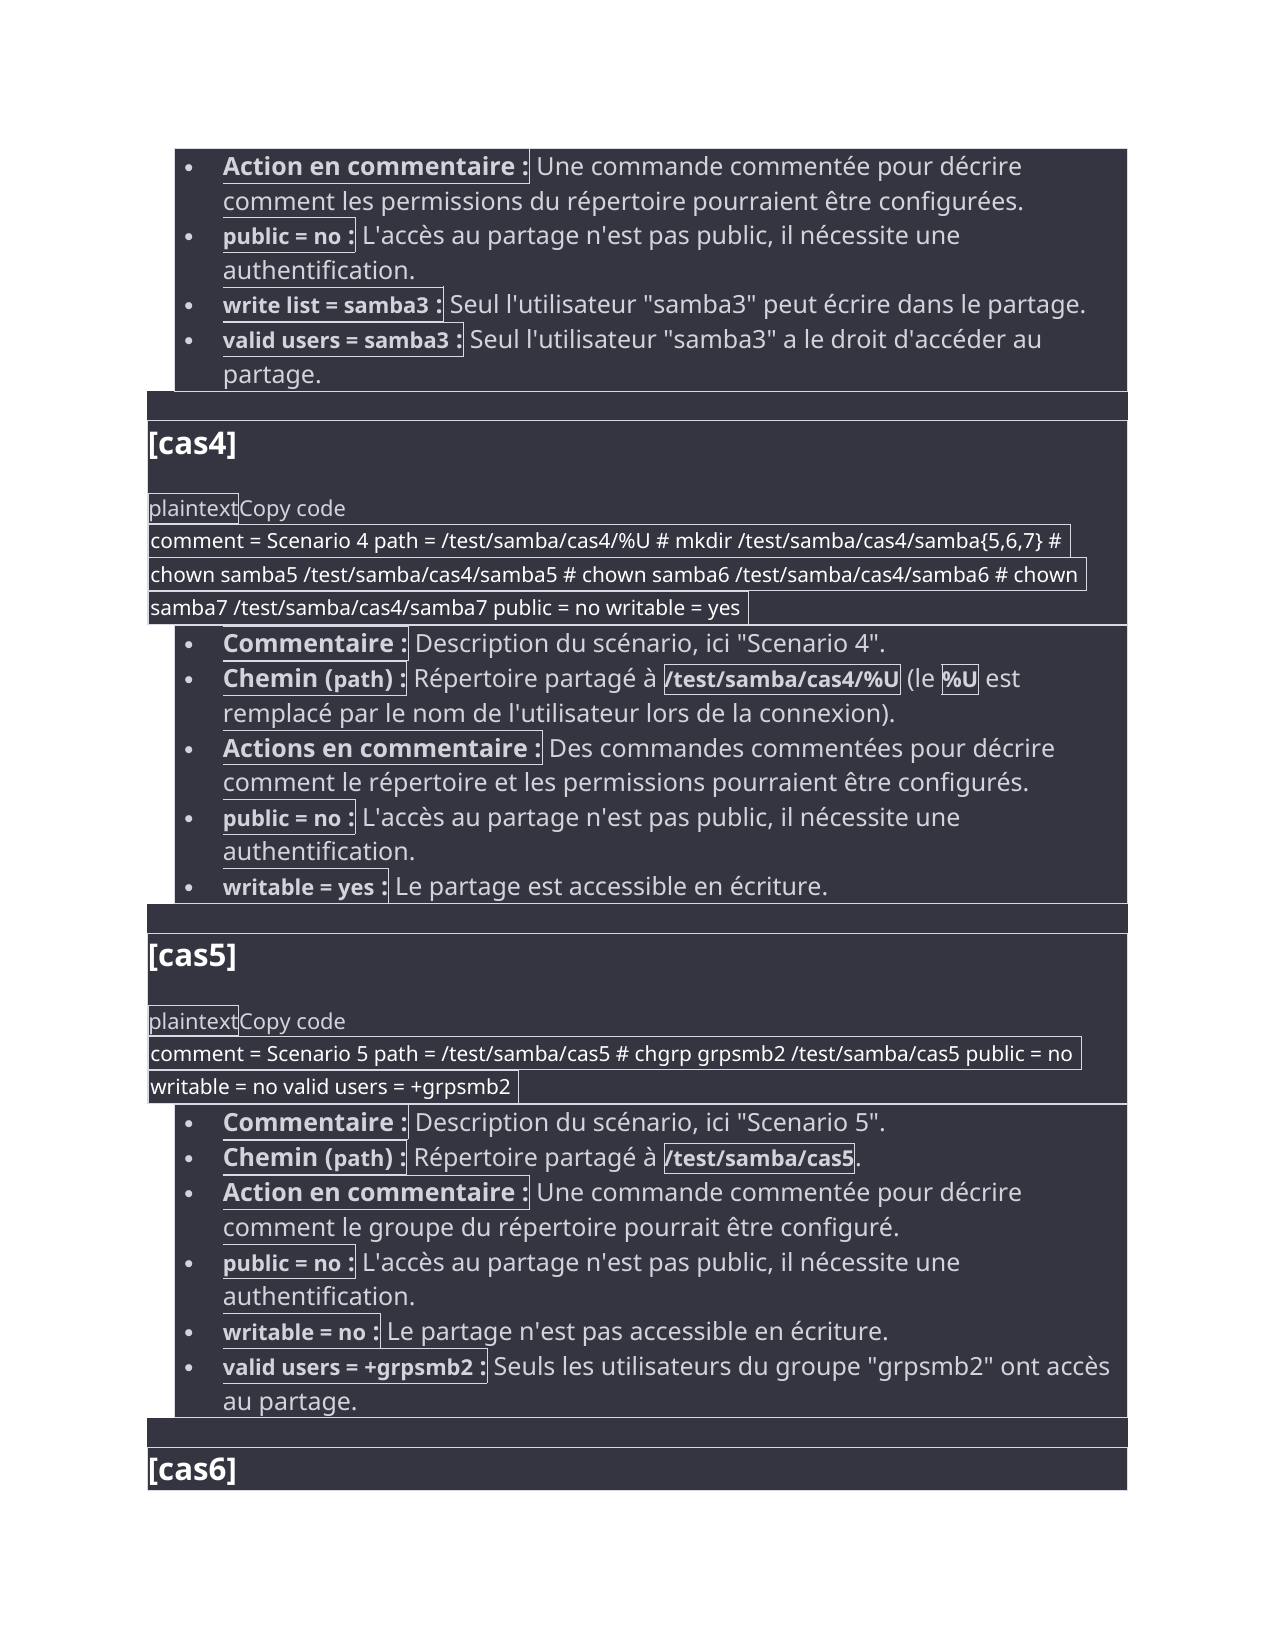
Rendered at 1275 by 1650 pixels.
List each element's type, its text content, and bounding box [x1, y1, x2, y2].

text comment = Scenario 4 path = /test/samba/cas4/%U # mkdir /test/samba/cas4/samba{5,6,7} # chown samba5 /test/samba/cas4/samba5 # chown samba6 /test/samba/cas4/samba6 # chown samba7 /test/samba/cas4/samba7 public = no writable = yes [149, 592, 748, 624]
list write list = samba3 : Seul l'utilisateur "samba3" peut écrire dans le partage. [175, 286, 443, 321]
list Action en commentaire : Une commande commentée pour décrire comment les permissions du répertoire pourraient être configurées. [175, 149, 1127, 217]
text plaintextCopy code [239, 492, 1127, 523]
text comment = Scenario 5 path = /test/samba/cas5 # chgrp grpsmb2 /test/samba/cas5 public = no writable = no valid users = +grpsmb2 [149, 1037, 1081, 1069]
text comment = Scenario 5 path = /test/samba/cas5 # chgrp grpsmb2 /test/samba/cas5 public = no writable = no valid users = +grpsmb2 [519, 1036, 1127, 1103]
list writable = yes : Le partage est accessible en écriture. [389, 868, 1127, 903]
text [cas5] [148, 934, 1127, 976]
list public = no : L'accès au partage n'est pas public, il nécessite une authentification. [175, 217, 1127, 286]
text comment = Scenario 4 path = /test/samba/cas4/%U # mkdir /test/samba/cas4/samba{5,6,7} # chown samba5 /test/samba/cas4/samba5 # chown samba6 /test/samba/cas4/samba6 # chown samba7 /test/samba/cas4/samba7 public = no writable = yes [149, 525, 1070, 557]
text comment = Scenario 5 path = /test/samba/cas5 # chgrp grpsmb2 /test/samba/cas5 public = no writable = no valid users = +grpsmb2 [149, 1071, 518, 1103]
list Chemin (path) : Répertoire partagé à /test/samba/cas5. [175, 1139, 406, 1174]
text plaintextCopy code [149, 494, 238, 523]
text [cas4] [148, 421, 1127, 463]
list writable = yes : Le partage est accessible en écriture. [175, 868, 388, 903]
list writable = no : Le partage n'est pas accessible en écriture. [175, 1312, 380, 1347]
list Commentaire : Description du scénario, ici "Scenario 5". [175, 1105, 408, 1139]
list Action en commentaire : Une commande commentée pour décrire comment le groupe du répertoire pourrait être configuré. [175, 1174, 1127, 1243]
list valid users = +grpsmb2 : Seuls les utilisateurs du groupe "grpsmb2" ont accès au partage. [175, 1347, 1127, 1417]
text comment = Scenario 4 path = /test/samba/cas4/%U # mkdir /test/samba/cas4/samba{5,6,7} # chown samba5 /test/samba/cas4/samba5 # chown samba6 /test/samba/cas4/samba6 # chown samba7 /test/samba/cas4/samba7 public = no writable = yes [749, 523, 1127, 624]
list Commentaire : Description du scénario, ici "Scenario 4". [409, 626, 1127, 660]
list Commentaire : Description du scénario, ici "Scenario 4". [175, 626, 408, 660]
list public = no : L'accès au partage n'est pas public, il nécessite une authentification. [175, 1243, 1127, 1312]
list write list = samba3 : Seul l'utilisateur "samba3" peut écrire dans le partage. [444, 286, 1127, 321]
list Actions en commentaire : Des commandes commentées pour décrire comment le répertoire et les permissions pourraient être configurés. [175, 729, 1127, 798]
list Chemin (path) : Répertoire partagé à /test/samba/cas4/%U (le %U est remplacé par le nom de l'utilisateur lors de la connexion). [175, 660, 1127, 729]
list Commentaire : Description du scénario, ici "Scenario 5". [409, 1105, 1127, 1139]
text [cas6] [148, 1448, 1127, 1490]
list Chemin (path) : Répertoire partagé à /test/samba/cas5. [407, 1139, 1127, 1174]
text plaintextCopy code [149, 1006, 238, 1035]
list writable = no : Le partage n'est pas accessible en écriture. [381, 1312, 1127, 1347]
list valid users = samba3 : Seul l'utilisateur "samba3" a le droit d'accéder au partage. [175, 321, 1127, 391]
text plaintextCopy code [239, 1005, 1127, 1036]
list public = no : L'accès au partage n'est pas public, il nécessite une authentification. [175, 798, 1127, 868]
text comment = Scenario 4 path = /test/samba/cas4/%U # mkdir /test/samba/cas4/samba{5,6,7} # chown samba5 /test/samba/cas4/samba5 # chown samba6 /test/samba/cas4/samba6 # chown samba7 /test/samba/cas4/samba7 public = no writable = yes [149, 558, 1086, 590]
